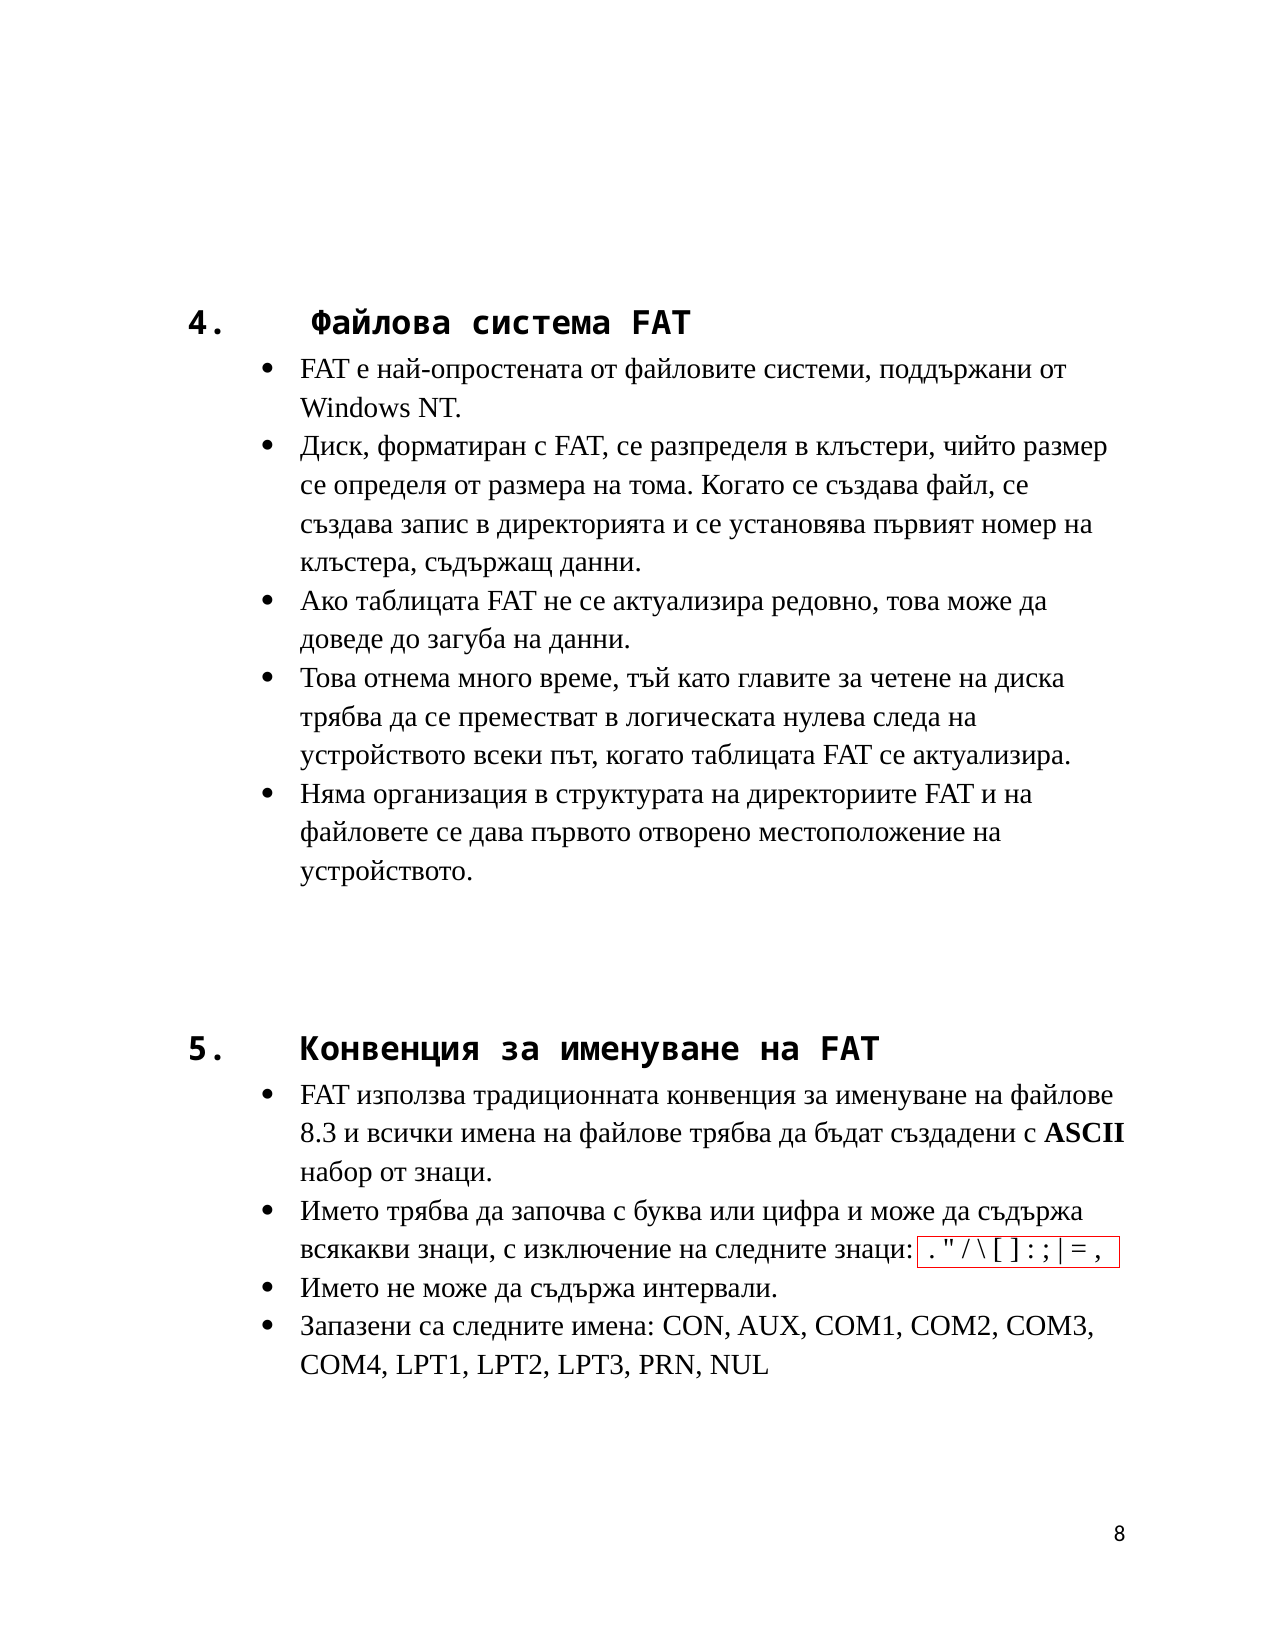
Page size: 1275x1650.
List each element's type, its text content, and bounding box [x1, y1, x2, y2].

list Ако таблицата FAT не се актуализира редовно, това може да доведе до загуба на данни. [262, 583, 1125, 655]
list Това отнема много време, тъй като главите за четене на диска трябва да се преместват в логическата нулева следа на устройството всеки път, когато таблицата FAT се актуализира. [262, 660, 1125, 771]
list Няма организация в структурата на директориите FAT и на файловете се дава първото отворено местоположение на устройството. [262, 776, 1125, 886]
list Конвенция за именуване на FAT [187, 1025, 1125, 1070]
list Запазени са следните имена: CON, AUX, COM1, COM2, COM3, COM4, LPT1, LPT2, LPT3, PRN, NUL [262, 1308, 1125, 1381]
list Файловa система FAT [187, 299, 1125, 344]
list Диск, форматиран с FAT, се разпределя в клъстери, чийто размер се определя от размера на тома. Когато се създава файл, се създава запис в директорията и се установява първият номер на клъстера, съдържащ данни. [262, 428, 1125, 578]
list Името не може да съдържа интервали. [262, 1270, 1125, 1303]
list FAT използва традиционната конвенция за именуване на файлове 8.3 и всички имена на файлове трябва да бъдат създадени с ASCII набор от знаци. [262, 1077, 1125, 1188]
list FAT е най-опростената от файловите системи, поддържани от Windows NT. [262, 351, 1125, 423]
list Името трябва да започва с буква или цифра и може да съдържа всякакви знаци, с изключение на следните знаци: . " / \ [ ] : ; | = , [262, 1193, 1125, 1265]
